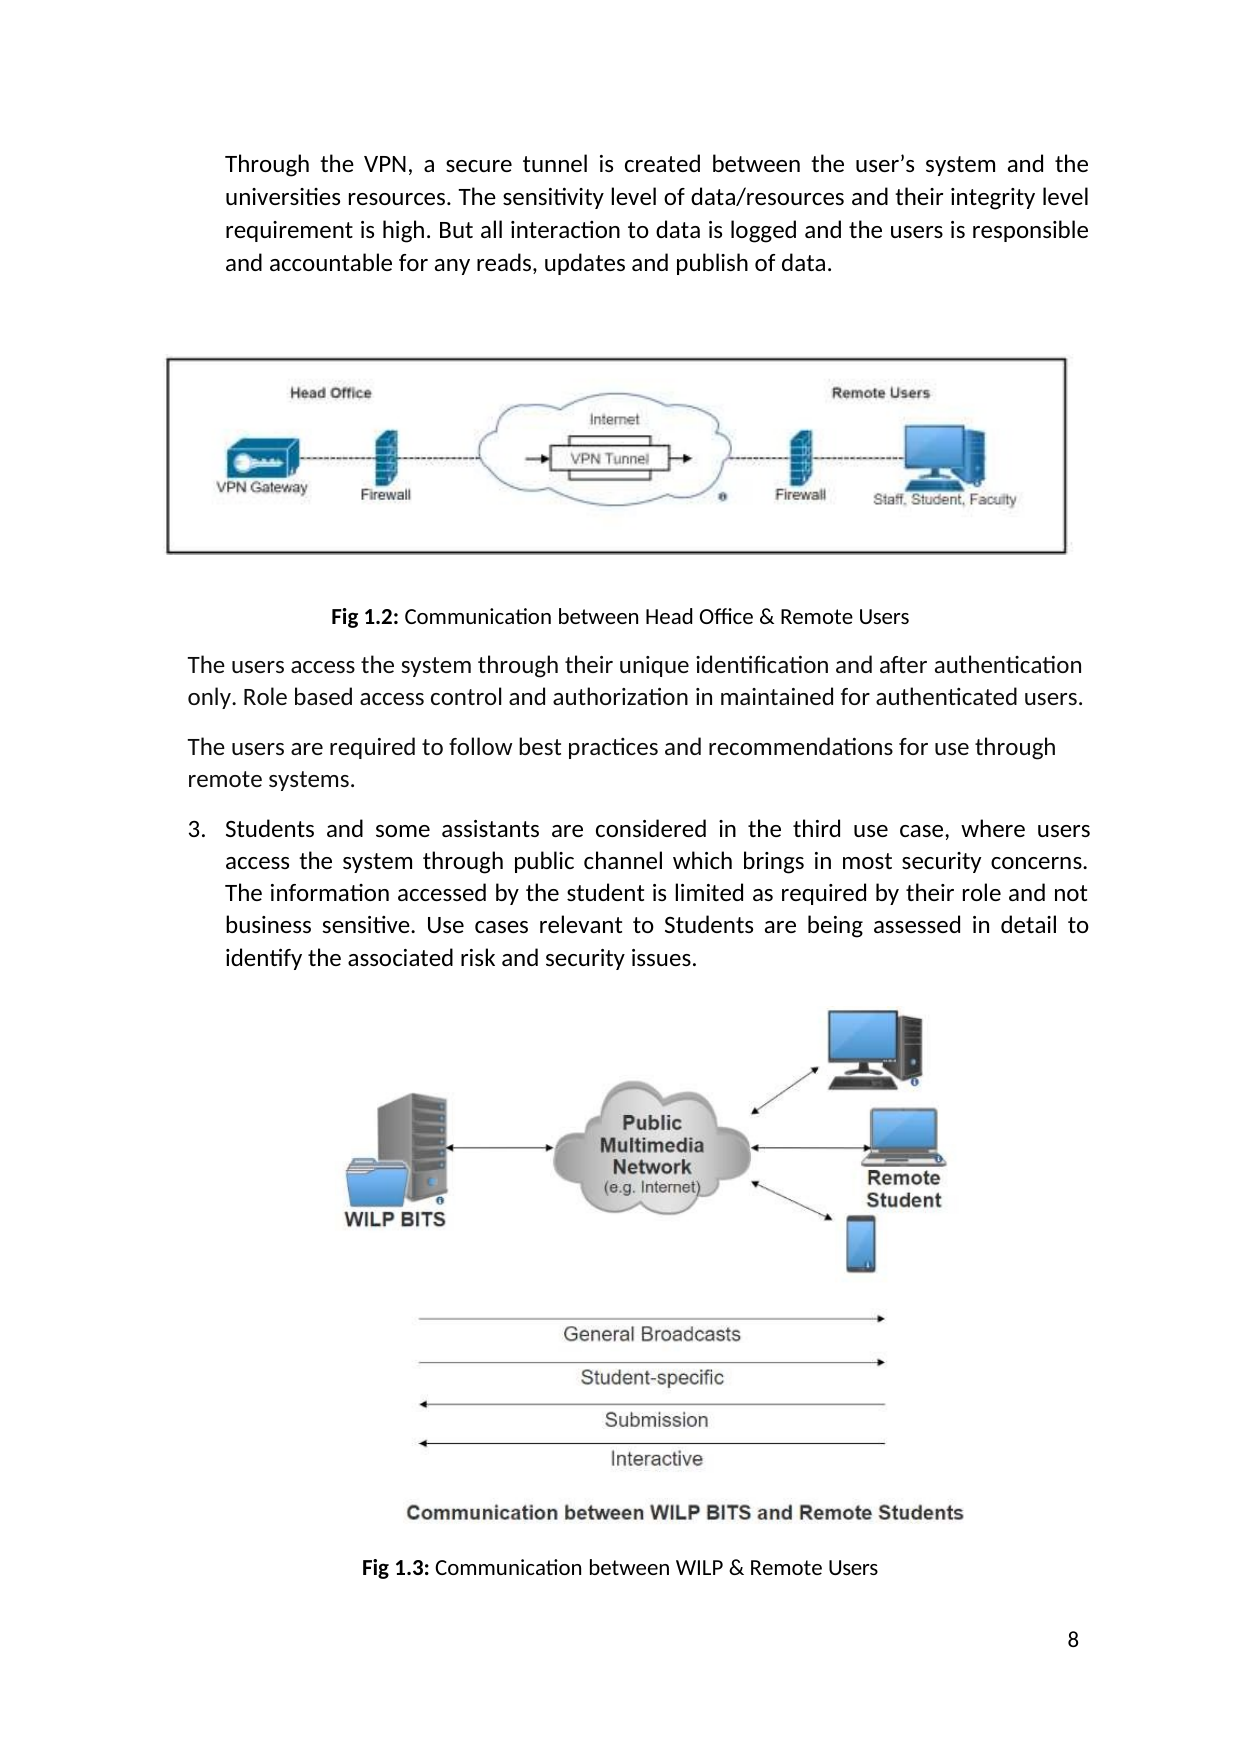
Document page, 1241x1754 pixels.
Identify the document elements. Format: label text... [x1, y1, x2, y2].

text The users are required to follow best practices and recommendations for use through remote systems. [187, 731, 1103, 794]
text The users access the system through their unique identification and after authentication only. Role based access control and authorization in maintained for authenticated users. [187, 649, 1103, 712]
text Fig 1.2: Communication between Head Office & Remote Users [235, 602, 1006, 630]
text Through the VPN, a secure tunnel is created between the user’s system and the universities resources. The sensitivity level of data/resources and their integrity level requirement is high. But all interaction to data is logged and the users is responsible and accountable for any reads, updates and publish of data. [225, 148, 1091, 277]
picture [334, 1006, 965, 1525]
picture [162, 354, 1074, 555]
list Students and some assistants are considered in the third use case, where users access the system through public channel which brings in most security concerns. The information accessed by the student is limited as required by their role and not business sensitive. Use cases relevant to Students are being assessed in detail to identify the associated risk and security issues. [187, 813, 1090, 972]
text Fig 1.3: Communication between WILP & Remote Users [362, 1553, 879, 1581]
